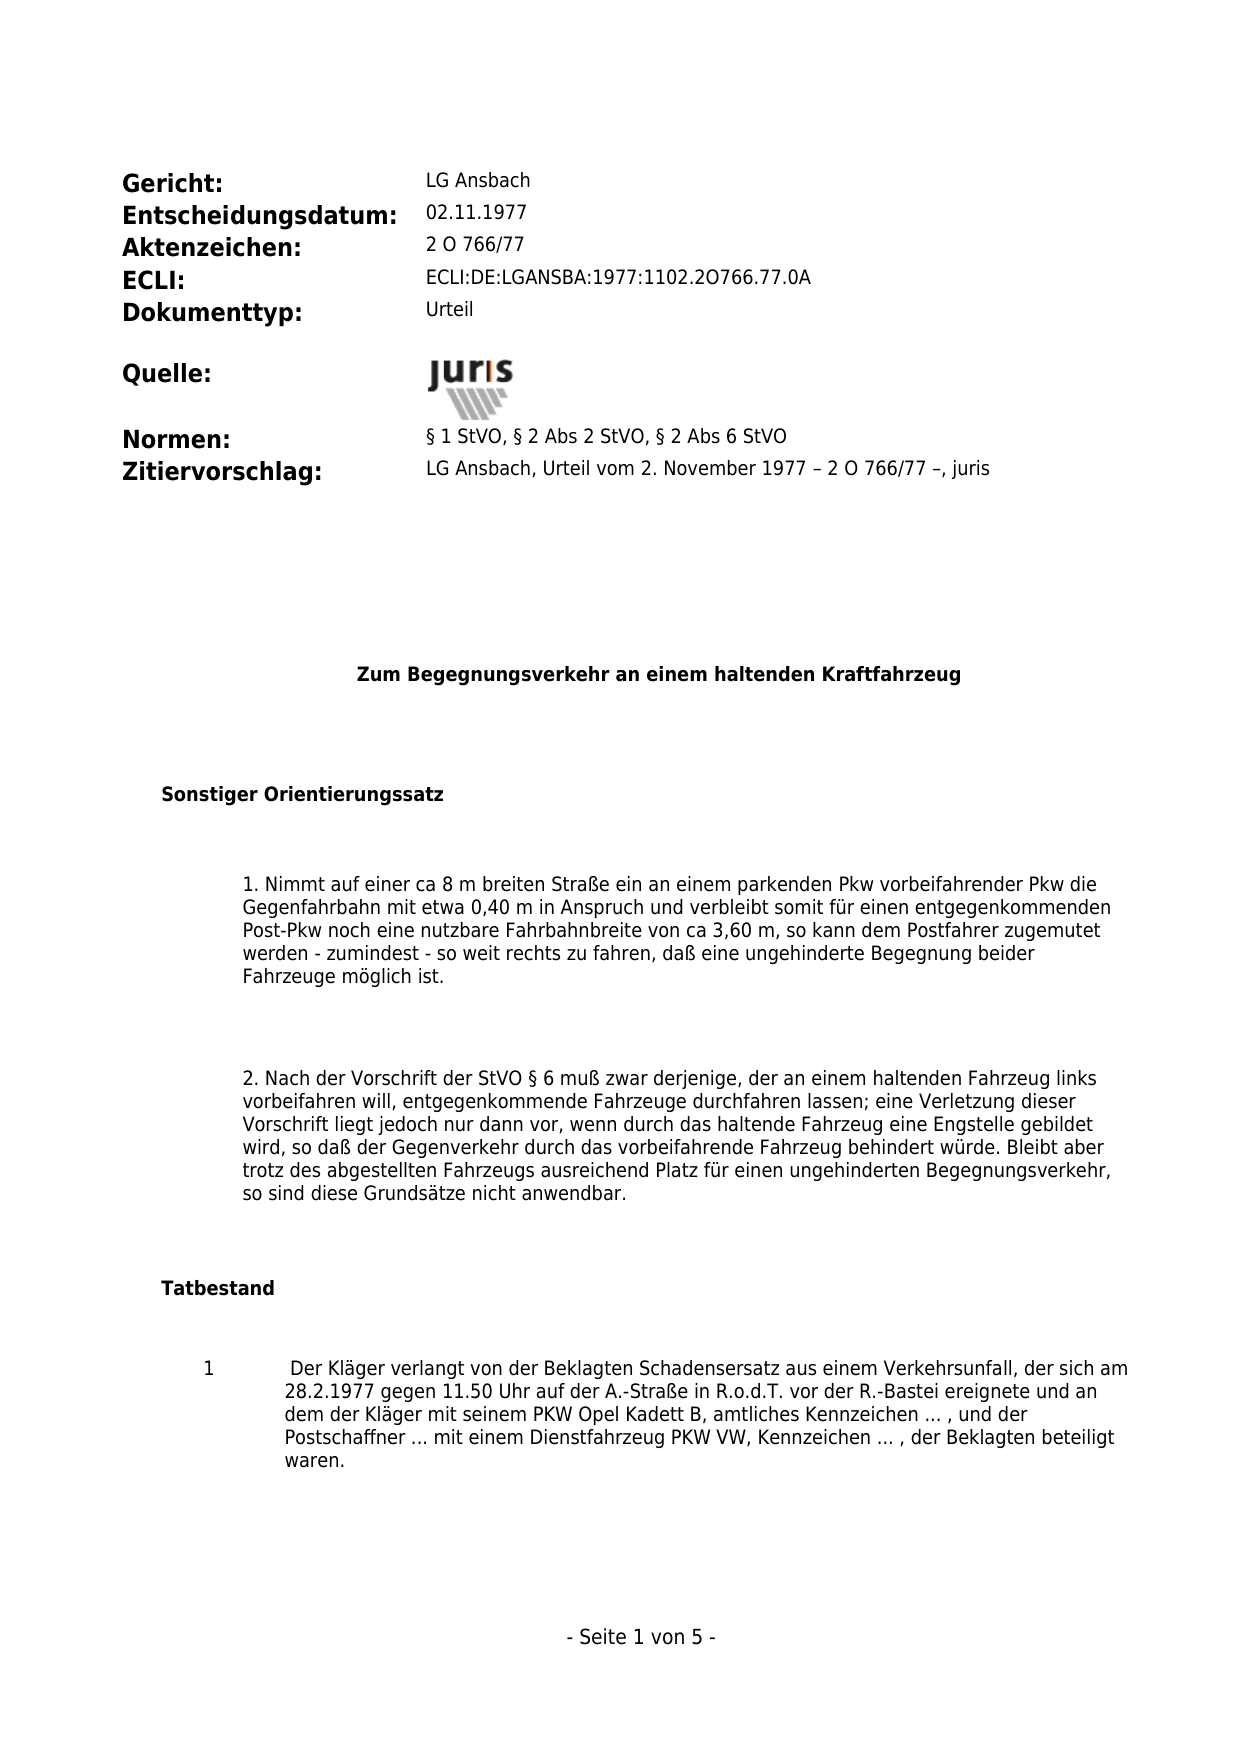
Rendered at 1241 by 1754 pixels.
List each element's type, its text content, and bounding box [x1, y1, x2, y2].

text Sonstiger Orientierungssatz [161, 783, 1134, 806]
table_header Quelle: [120, 358, 424, 423]
table_cell LG Ansbach, Urteil vom 2. November 1977 – 2 O 766/77 –, juris [424, 456, 1133, 488]
table_cell Aktenzeichen: [120, 232, 424, 264]
picture [425, 359, 515, 422]
table_cell ECLI: [120, 264, 424, 297]
table_cell Entscheidungsdatum: [120, 200, 424, 232]
text Zum Begegnungsverkehr an einem haltenden Kraftfahrzeug [103, 663, 1134, 686]
table_cell § 1 StVO, § 2 Abs 2 StVO, § 2 Abs 6 StVO [424, 423, 1133, 456]
text 2. Nach der Vorschrift der StVO § 6 muß zwar derjenige, der an einem haltenden Fahrzeug links vorbeifahren will, entgegenkommende Fahrzeuge durchfahren lassen; eine Verletzung dieser Vorschrift liegt jedoch nur dann vor, wenn durch das haltende Fahrzeug eine Engstelle gebildet wird, so daß der Gegenverkehr durch das vorbeifahrende Fahrzeug behindert würde. Bleibt aber trotz des abgestellten Fahrzeugs ausreichend Platz für einen ungehinderten Begegnungsverkehr, so sind diese Grundsätze nicht anwendbar. [161, 1067, 1134, 1205]
table_cell 02.11.1977 [424, 200, 1133, 232]
table_cell Urteil [424, 297, 1133, 329]
table_cell 2 O 766/77 [424, 232, 1133, 264]
text 1 Der Kläger verlangt von der Beklagten Schadensersatz aus einem Verkehrsunfall, der sich am 28.2.1977 gegen 11.50 Uhr auf der A.-​Straße in R.o.d.T. vor der R.-​Bastei ereignete und an dem der Kläger mit seinem PKW Opel Kadett B, amtliches Kennzeichen ... , und der Postschaffner ... mit einem Dienstfahrzeug PKW VW, Kennzeichen ... , der Beklagten beteiligt waren. [203, 1357, 1134, 1472]
text Tatbestand [161, 1277, 1134, 1300]
table_header LG Ansbach [424, 168, 1133, 200]
table_header [424, 358, 1133, 423]
table_cell Normen: [120, 423, 424, 456]
table_header Gericht: [120, 168, 424, 200]
text 1. Nimmt auf einer ca 8 m breiten Straße ein an einem parkenden Pkw vorbeifahrender Pkw die Gegenfahrbahn mit etwa 0,40 m in Anspruch und verbleibt somit für einen entgegenkommenden Post-​Pkw noch eine nutzbare Fahrbahnbreite von ca 3,60 m, so kann dem Postfahrer zugemutet werden - zumindest - so weit rechts zu fahren, daß eine ungehinderte Begegnung beider Fahrzeuge möglich ist. [161, 873, 1134, 988]
table_cell Zitiervorschlag: [120, 456, 424, 488]
table_cell ECLI:DE:LGANSBA:1977:1102.2O766.77.0A [424, 264, 1133, 297]
table_cell Dokumenttyp: [120, 297, 424, 329]
